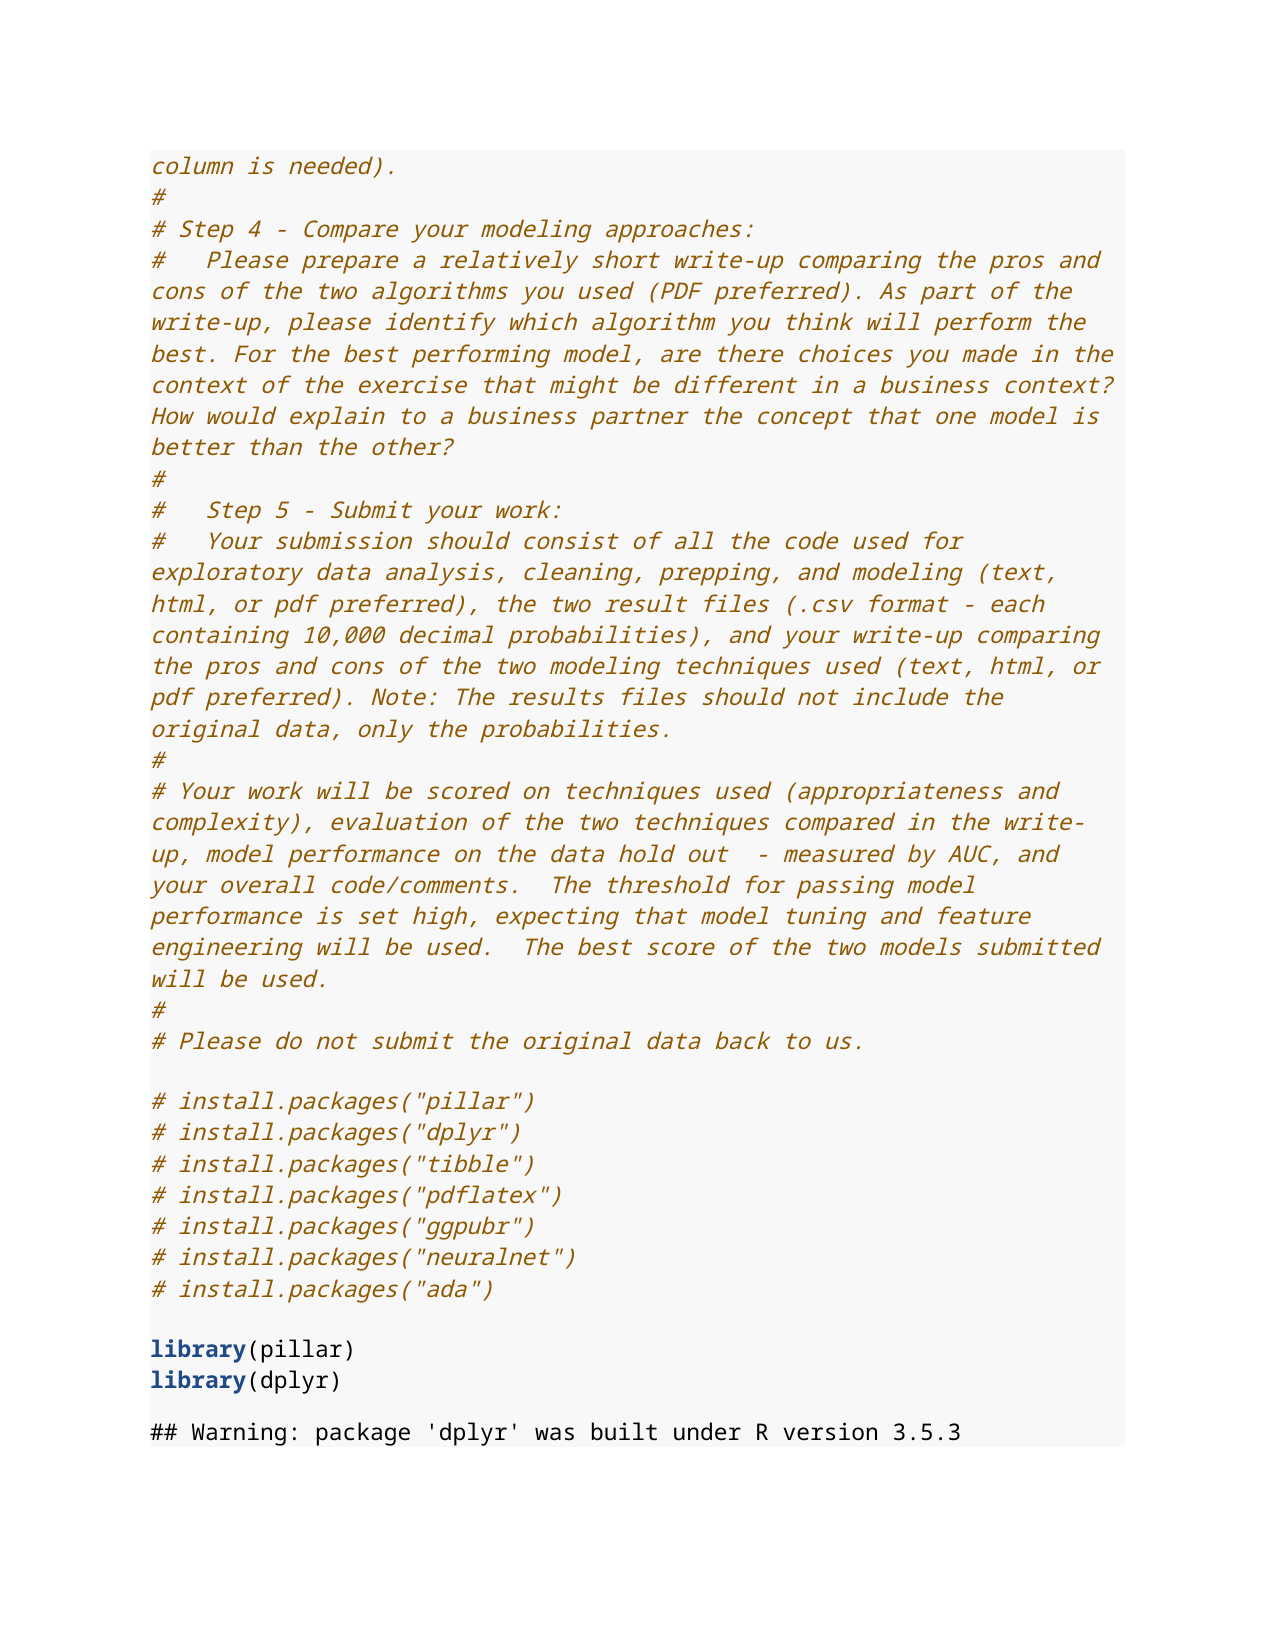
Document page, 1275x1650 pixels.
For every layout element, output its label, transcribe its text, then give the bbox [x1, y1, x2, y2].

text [150, 150, 1125, 1395]
text ## Warning: package 'dplyr' was built under R version 3.5.3 [150, 1416, 1125, 1447]
